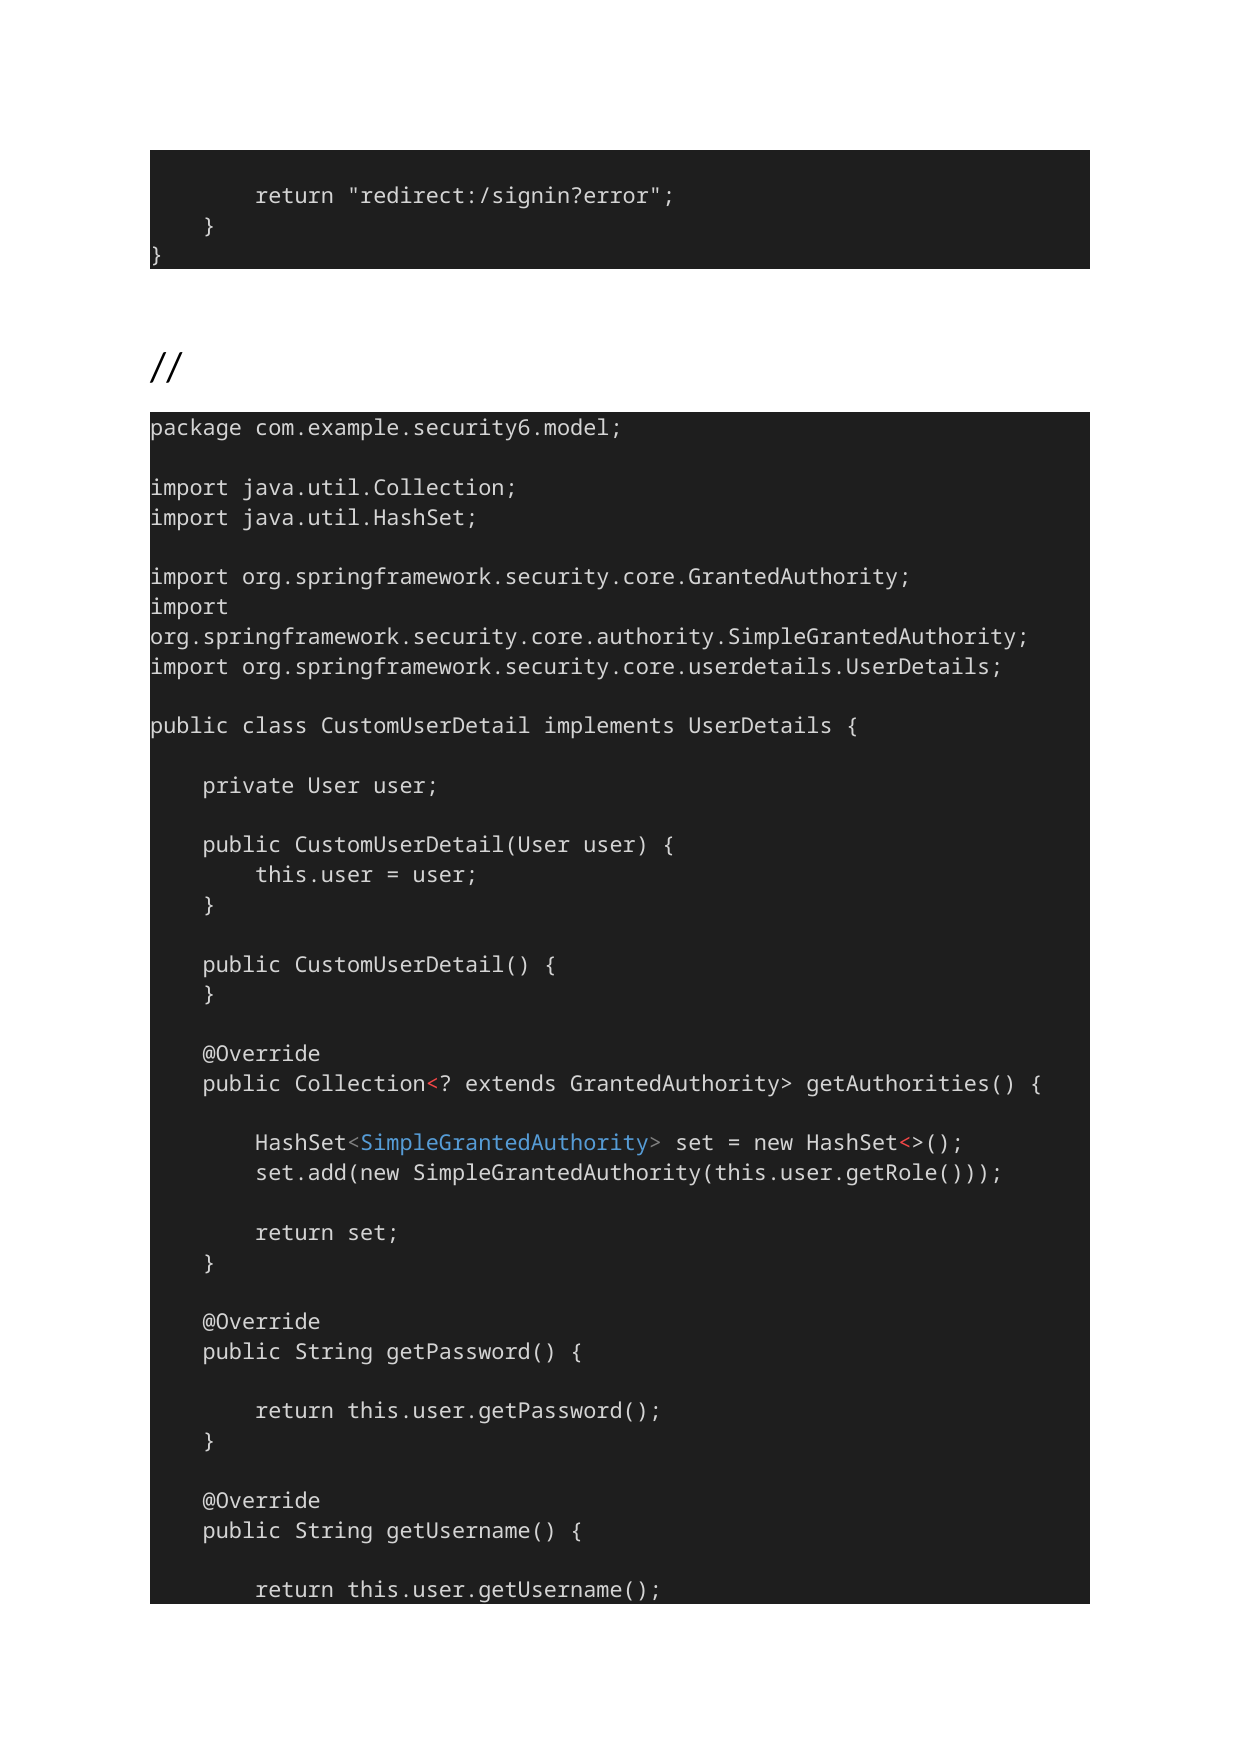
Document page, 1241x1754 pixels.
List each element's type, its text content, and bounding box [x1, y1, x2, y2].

text HashSet<SimpleGrantedAuthority> set = new HashSet<>(); [150, 1127, 1090, 1157]
text import org.springframework.security.core.userdetails.UserDetails; [150, 651, 1090, 680]
text } [150, 239, 1090, 269]
text import java.util.Collection; [150, 472, 1090, 502]
text this.user = user; [150, 859, 1090, 889]
text package com.example.security6.model; [150, 412, 1090, 442]
text @Override [150, 1038, 1090, 1068]
text @Override [150, 1485, 1090, 1514]
text set.add(new SimpleGrantedAuthority(this.user.getRole())); [150, 1157, 1090, 1187]
text return this.user.getPassword(); [150, 1395, 1090, 1425]
text import java.util.HashSet; [150, 502, 1090, 531]
text return set; [150, 1217, 1090, 1246]
text import org.springframework.security.core.GrantedAuthority; [150, 561, 1090, 591]
text // [150, 341, 1090, 392]
text public String getUsername() { [150, 1514, 1090, 1544]
text return "redirect:/signin?error"; [150, 180, 1090, 209]
text public CustomUserDetail(User user) { [150, 829, 1090, 859]
text public String getPassword() { [150, 1336, 1090, 1366]
text } [150, 1246, 1090, 1276]
text @Override [150, 1306, 1090, 1336]
text public Collection<? extends GrantedAuthority> getAuthorities() { [150, 1068, 1090, 1097]
text public class CustomUserDetail implements UserDetails { [150, 710, 1090, 740]
text } [150, 889, 1090, 919]
text public CustomUserDetail() { [150, 948, 1090, 978]
text return this.user.getUsername(); [150, 1574, 1090, 1604]
text import org.springframework.security.core.authority.SimpleGrantedAuthority; [150, 591, 1090, 651]
text } [150, 978, 1090, 1008]
text private User user; [150, 770, 1090, 799]
text } [150, 209, 1090, 239]
text } [150, 1425, 1090, 1455]
